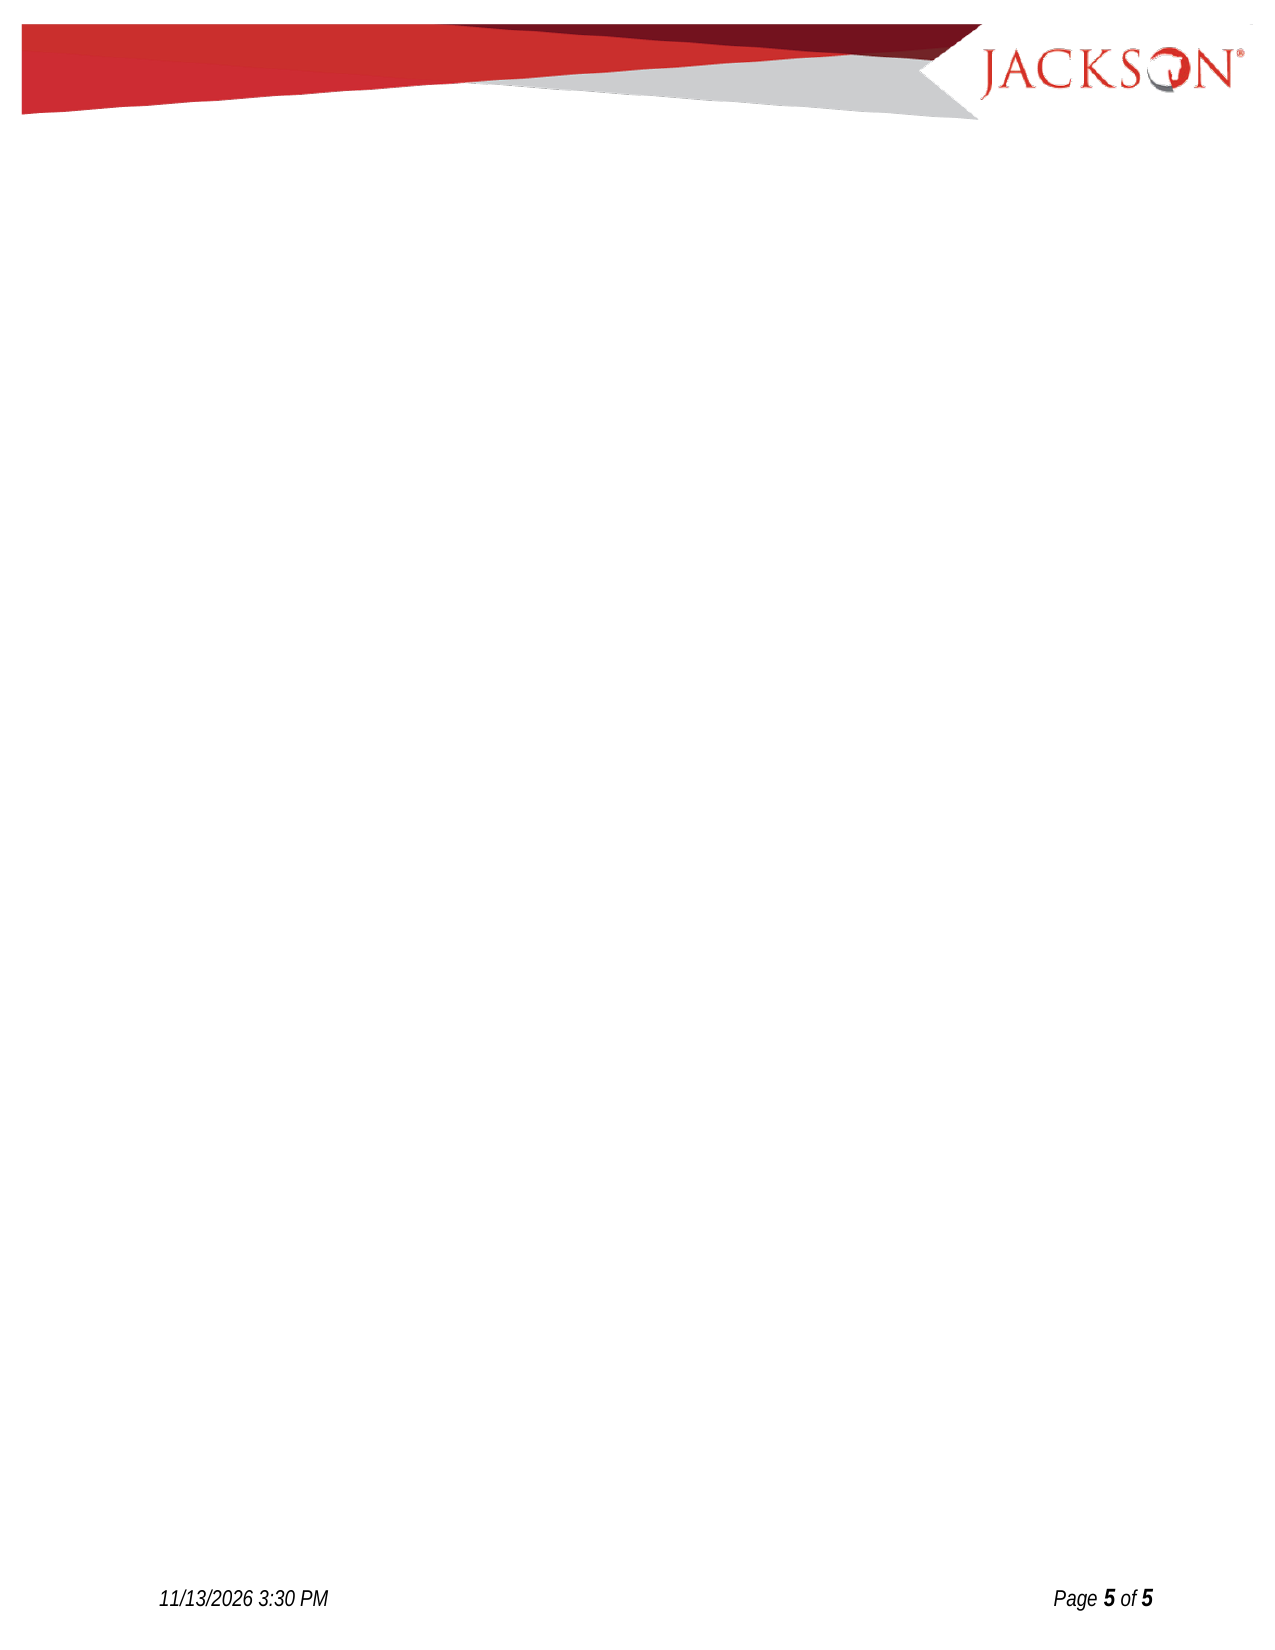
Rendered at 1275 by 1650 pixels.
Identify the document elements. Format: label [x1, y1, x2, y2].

picture [0, 3, 1264, 123]
